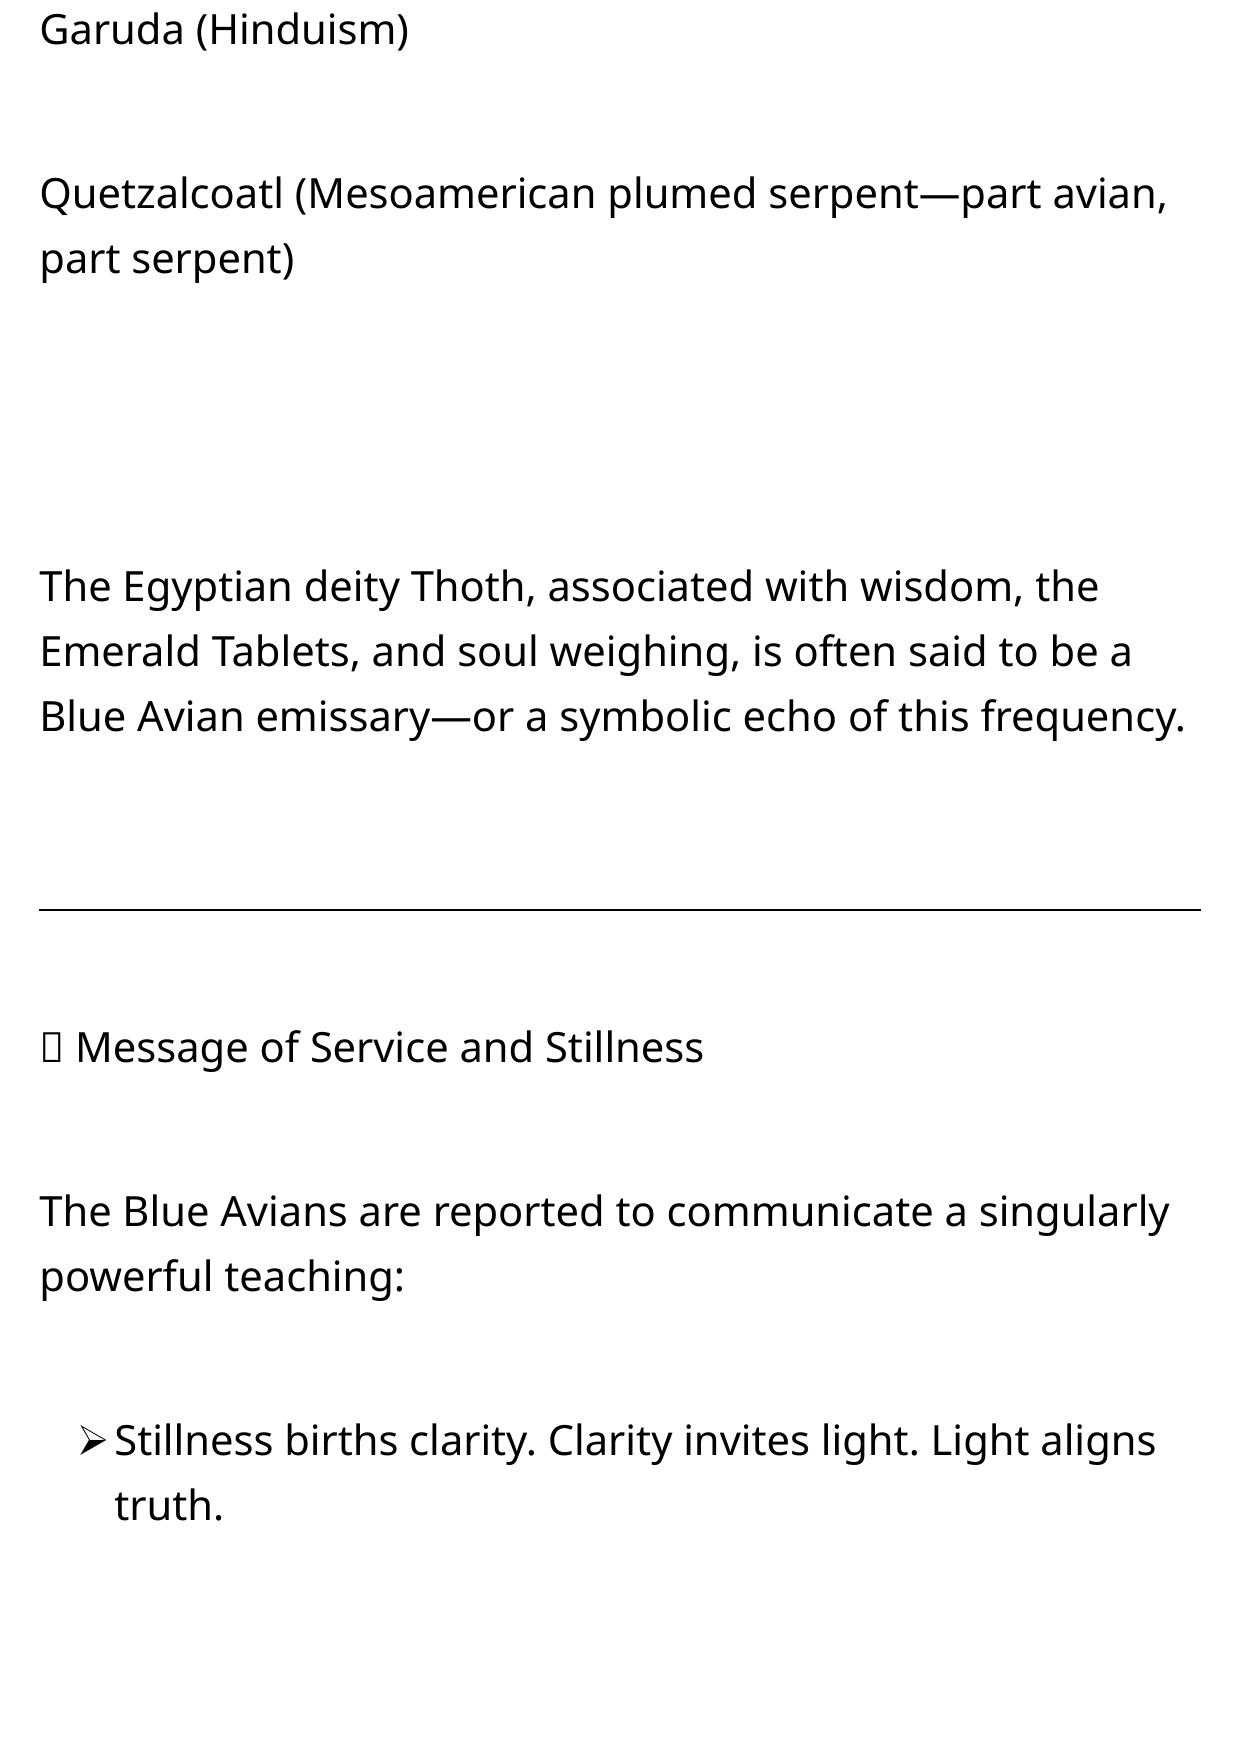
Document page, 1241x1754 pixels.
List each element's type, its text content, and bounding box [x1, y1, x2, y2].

text Quetzalcoatl (Mesoamerican plumed serpent—part avian, part serpent) [39, 164, 1201, 286]
text The Blue Avians are reported to communicate a singularly powerful teaching: [39, 1182, 1201, 1304]
text Garuda (Hinduism) [39, 0, 1201, 57]
list Stillness births clarity. Clarity invites light. Light aligns truth. [77, 1411, 1201, 1533]
text The Egyptian deity Thoth, associated with wisdom, the Emerald Tablets, and soul weighing, is often said to be a Blue Avian emissary—or a symbolic echo of this frequency. [39, 556, 1201, 744]
text Message of Service and Stillness [39, 1018, 1201, 1075]
